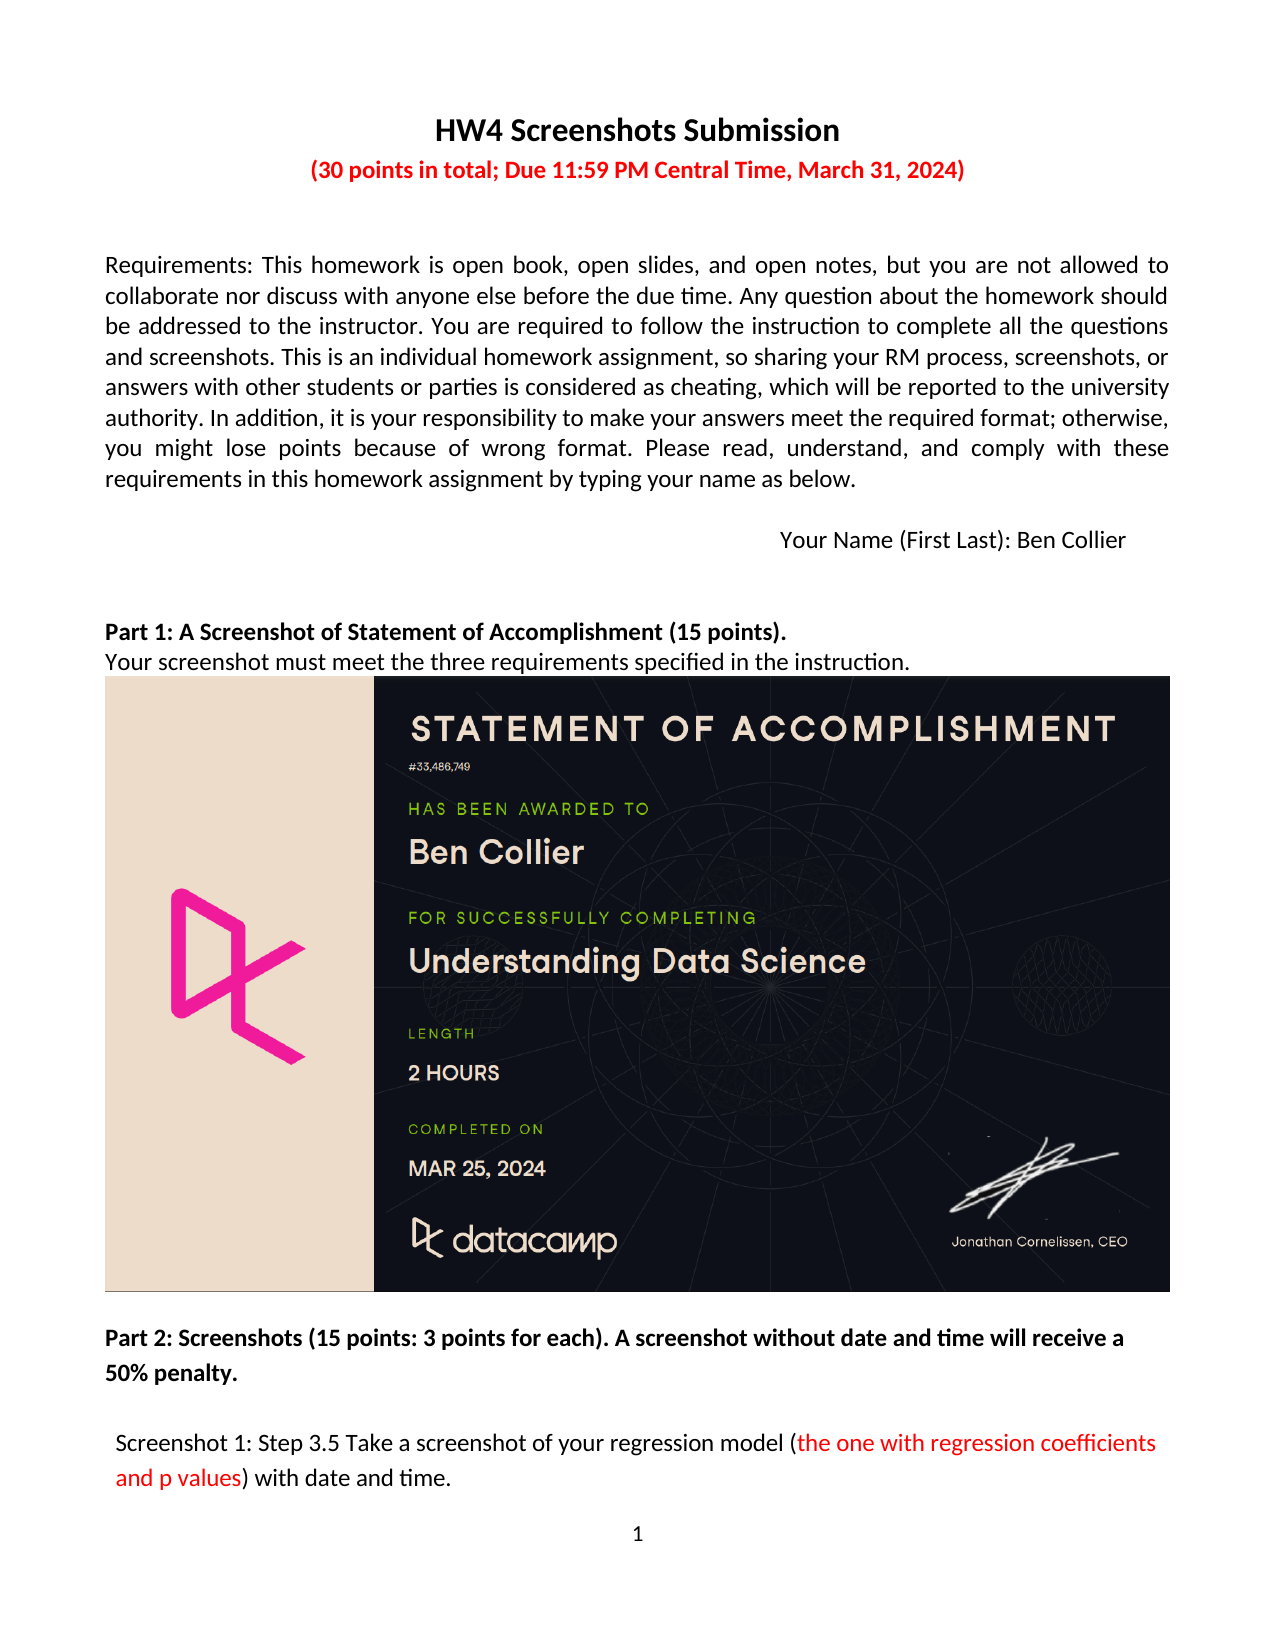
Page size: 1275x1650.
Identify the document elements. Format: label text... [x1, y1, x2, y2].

text Screenshot 1: Step 3.5 Take a screenshot of your regression model (the one with regression coefficients and p values) with date and time. [115, 1427, 1170, 1493]
text Your screenshot must meet the three requirements specified in the instruction. [105, 646, 1127, 676]
text Part 2: Screenshots (15 points: 3 points for each). A screenshot without date and time will receive a 50% penalty. [105, 1322, 1170, 1388]
text Your Name (First Last): Ben Collier [705, 524, 1164, 555]
text (30 points in total; Due 11:59 PM Central Time, March 31, 2024) [105, 154, 1170, 184]
text Part 1: A Screenshot of Statement of Accomplishment (15 points). [105, 616, 1127, 646]
picture [105, 676, 1170, 1292]
text HW4 Screenshots Submission [105, 109, 1170, 150]
text Requirements: This homework is open book, open slides, and open notes, but you are not allowed to collaborate nor discuss with anyone else before the due time. Any question about the homework should be addressed to the instructor. You are required to follow the instruction to complete all the questions and screenshots. This is an individual homework assignment, so sharing your RM process, screenshots, or answers with other students or parties is considered as cheating, which will be reported to the university authority. In addition, it is your responsibility to make your answers meet the required format; otherwise, you might lose points because of wrong format. Please read, understand, and comply with these requirements in this homework assignment by typing your name as below. [105, 249, 1170, 494]
